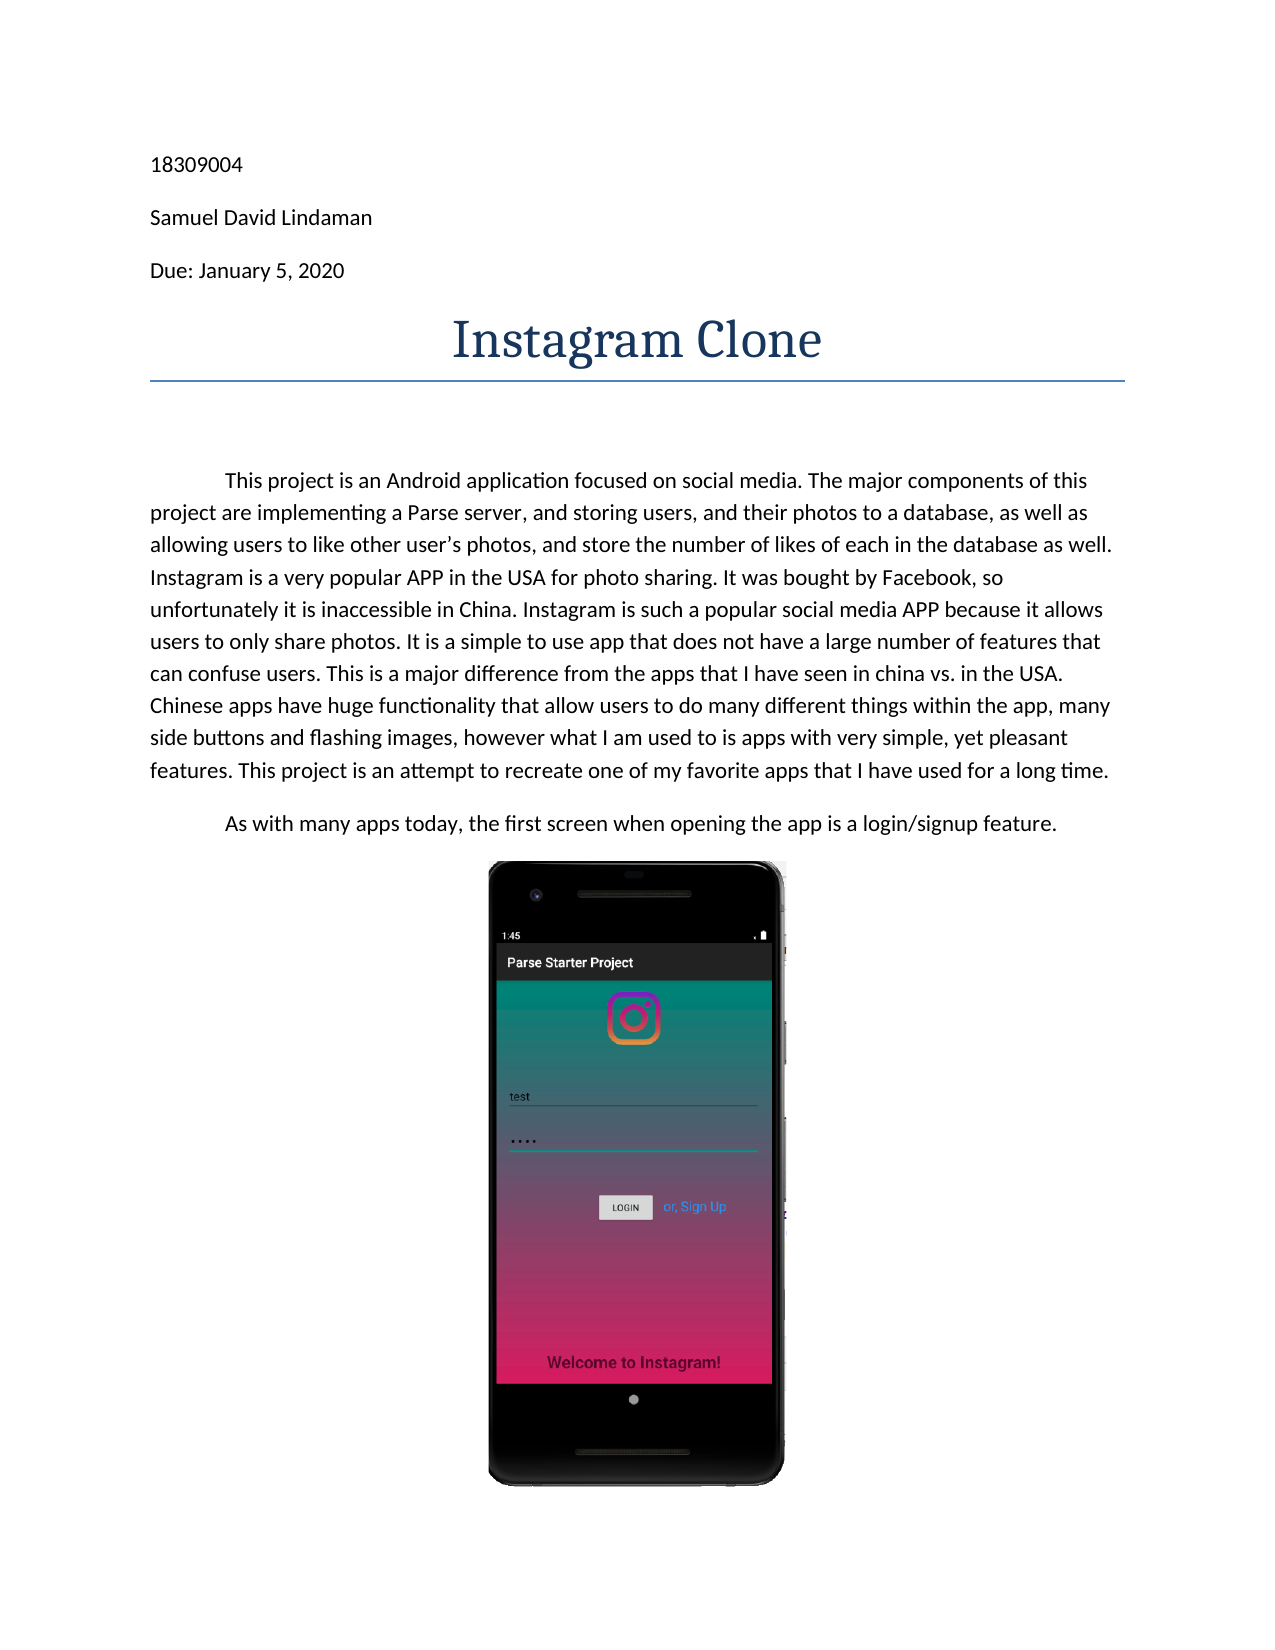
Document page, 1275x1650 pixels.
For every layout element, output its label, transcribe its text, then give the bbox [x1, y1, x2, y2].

title Instagram Clone [150, 309, 1125, 380]
text Samuel David Lindaman [150, 203, 1125, 231]
text Due: January 5, 2020 [150, 256, 1125, 284]
text 18309004 [150, 150, 1125, 178]
text As with many apps today, the first screen when opening the app is a login/signup feature. [150, 809, 1125, 837]
picture [488, 861, 787, 1487]
text This project is an Android application focused on social media. The major components of this project are implementing a Parse server, and storing users, and their photos to a database, as well as allowing users to like other user’s photos, and store the number of likes of each in the database as well. Instagram is a very popular APP in the USA for photo sharing. It was bought by Facebook, so unfortunately it is inaccessible in China. Instagram is such a popular social media APP because it allows users to only share photos. It is a simple to use app that does not have a large number of features that can confuse users. This is a major difference from the apps that I have seen in china vs. in the USA. Chinese apps have huge functionality that allow users to do many different things within the app, many side buttons and flashing images, however what I am used to is apps with very simple, yet pleasant features. This project is an attempt to recreate one of my favorite apps that I have used for a long time. [150, 466, 1125, 784]
